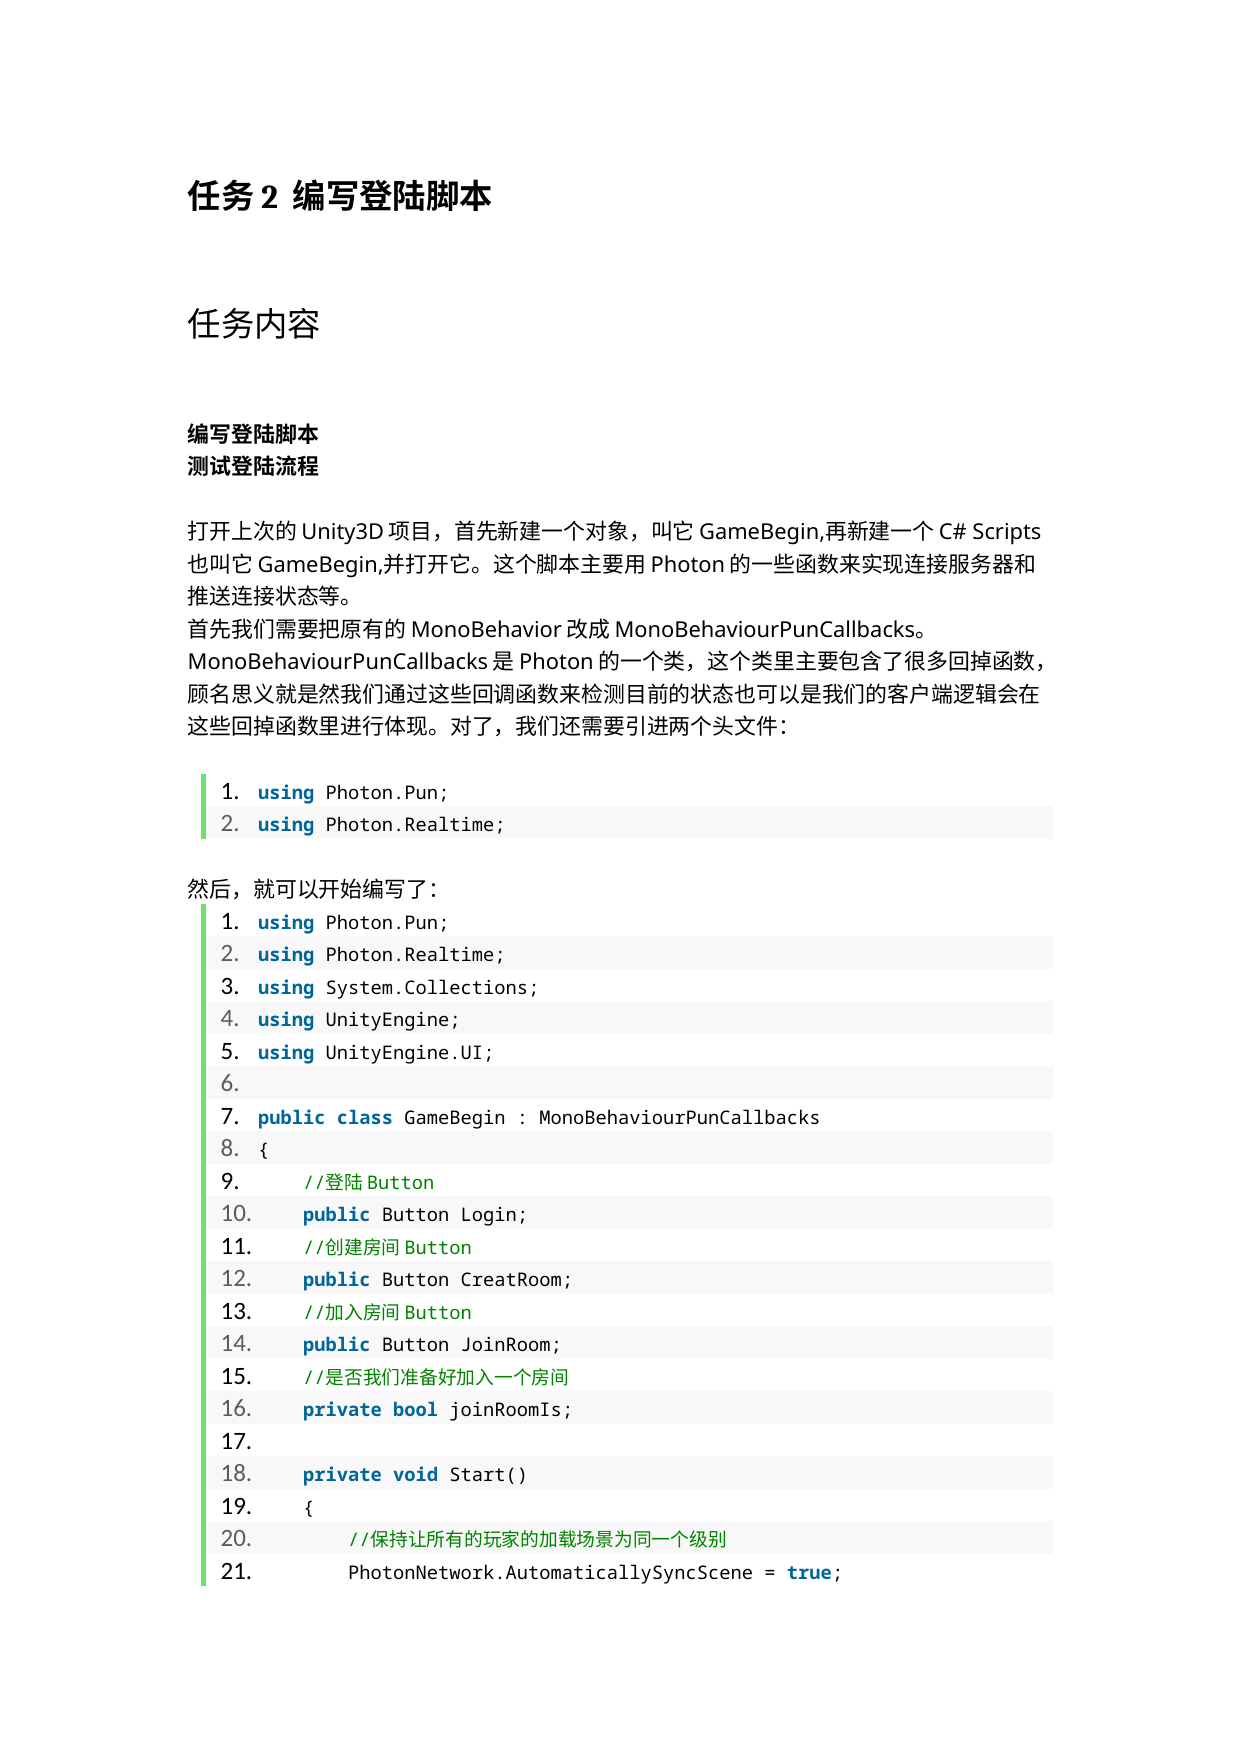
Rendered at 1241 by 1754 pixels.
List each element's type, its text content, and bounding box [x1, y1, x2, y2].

text 测试登陆流程 [187, 449, 1053, 481]
subtitle 任务2 编写登陆脚本 [187, 162, 1053, 227]
list PhotonNetwork.AutomaticallySyncScene = true; [206, 1554, 1053, 1586]
list //加入房间Button [206, 1294, 1053, 1326]
list //是否我们准备好加入一个房间 [206, 1359, 1053, 1391]
subtitle 任务内容 [187, 289, 1053, 354]
list public class GameBegin : MonoBehaviourPunCallbacks [206, 1099, 1053, 1131]
list private void Start() [206, 1456, 1053, 1489]
list { [206, 1131, 1053, 1164]
list private bool joinRoomIs; [206, 1391, 1053, 1424]
list using Photon.Realtime; [206, 806, 1053, 839]
list public Button CreatRoom; [206, 1261, 1053, 1294]
list using UnityEngine.UI; [206, 1034, 1053, 1066]
list //登陆Button [206, 1164, 1053, 1196]
list using UnityEngine; [206, 1001, 1053, 1034]
text 编写登陆脚本 [187, 416, 1053, 449]
list public Button JoinRoom; [206, 1326, 1053, 1359]
list { [206, 1489, 1053, 1521]
list //保持让所有的玩家的加载场景为同一个级别 [206, 1521, 1053, 1554]
list using System.Collections; [206, 969, 1053, 1001]
text 打开上次的Unity3D项目，首先新建一个对象，叫它GameBegin,再新建一个C# Scripts也叫它GameBegin,并打开它。这个脚本主要用Photon的一些函数来实现连接服务器和推送连接状态等。 [187, 514, 1053, 611]
list public Button Login; [206, 1196, 1053, 1229]
list using Photon.Pun; [206, 774, 1053, 806]
list using Photon.Realtime; [206, 936, 1053, 969]
text 然后，就可以开始编写了： [187, 871, 1053, 904]
list using Photon.Pun; [206, 904, 1053, 936]
text 首先我们需要把原有的MonoBehavior改成MonoBehaviourPunCallbacks。 MonoBehaviourPunCallbacks是Photon的一个类，这个类里主要包含了很多回掉函数，顾名思义就是然我们通过这些回调函数来检测目前的状态也可以是我们的客户端逻辑会在这些回掉函数里进行体现。对了，我们还需要引进两个头文件： [187, 611, 1053, 741]
list //创建房间Button [206, 1229, 1053, 1261]
